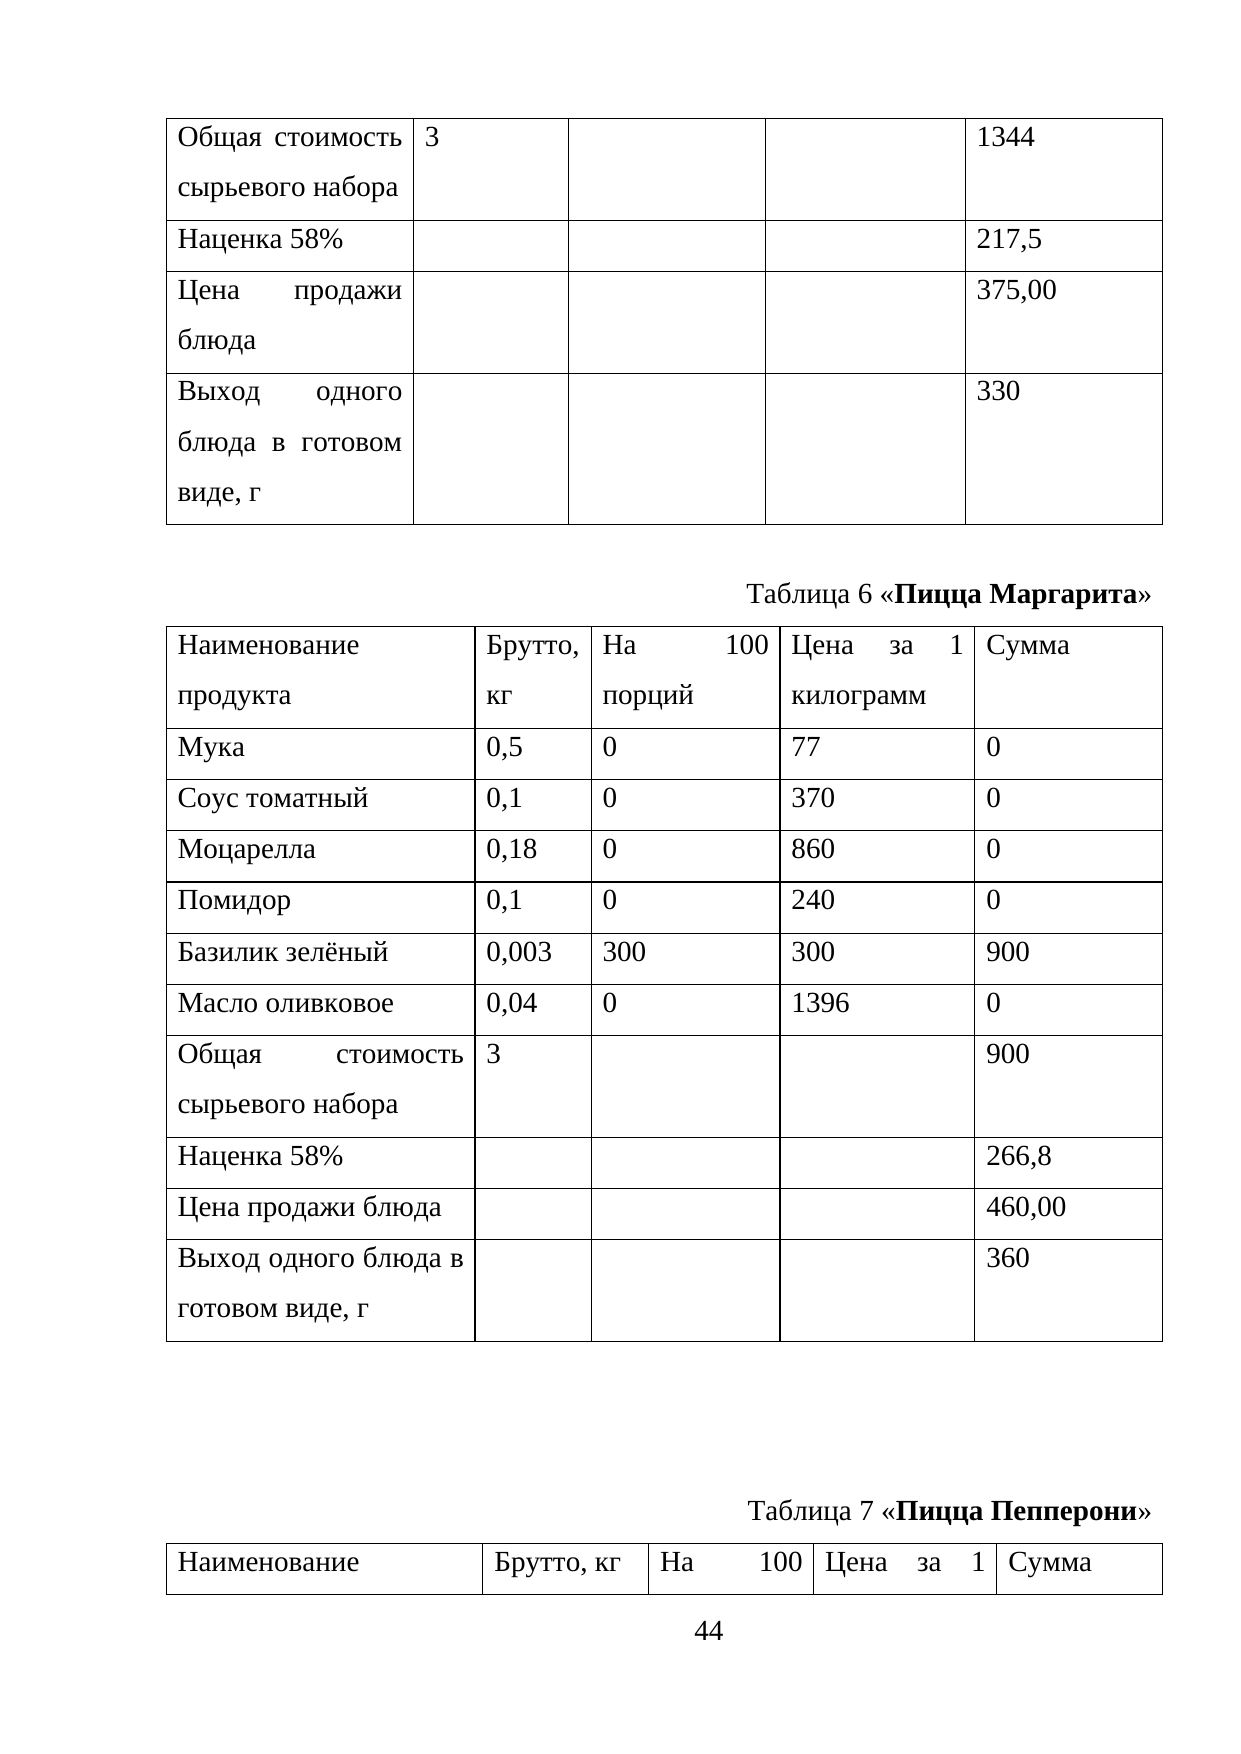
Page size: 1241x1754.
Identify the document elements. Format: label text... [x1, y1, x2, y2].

table_cell 0,04 [476, 985, 591, 1035]
table_cell 37 [975, 780, 1162, 830]
table_cell 0,1 [476, 883, 591, 933]
table_cell Базилик зелёный [167, 934, 474, 984]
table_cell 311,04 [975, 1036, 1162, 1137]
table_cell Наценка 58% [167, 1138, 474, 1188]
table_cell Соус томатный [167, 780, 474, 830]
table_cell 154,8 [975, 831, 1162, 881]
table_header На 100 порций [592, 627, 779, 728]
table_cell [781, 1036, 974, 1137]
table_cell [569, 119, 765, 220]
table_cell 50 [592, 729, 779, 779]
table_header Сумма [975, 627, 1162, 728]
table_cell Помидор [167, 883, 474, 933]
table_header Сумма [997, 1544, 1162, 1594]
table_cell [569, 374, 765, 524]
table_cell [592, 1036, 779, 1137]
table_cell 370 [781, 780, 974, 830]
table_cell Мука [167, 729, 474, 779]
table_cell Масло оливковое [167, 985, 474, 1035]
text Таблица 7 «Пицца Пепперони» [177, 1493, 1152, 1526]
table_cell [592, 1138, 779, 1188]
table_cell 38,5 [975, 729, 1162, 779]
text Таблица 6 «Пицца Маргарита» [177, 576, 1152, 609]
table_header Брутто, кг [483, 1544, 648, 1594]
table_cell 10 [592, 780, 779, 830]
table_cell 0,1 [476, 780, 591, 830]
table_header Брутто, кг [476, 627, 591, 728]
table_header Цена за 1 килограмм [781, 627, 974, 728]
table_cell 860 [781, 831, 974, 881]
table_cell [414, 374, 568, 524]
table_cell [781, 1138, 974, 1188]
table_header Цена за 1 килограмм [814, 1544, 996, 1594]
table_header На 100 порций [649, 1544, 813, 1594]
table_cell 18 [592, 831, 779, 881]
table_cell [414, 221, 568, 271]
table_cell Выход одного блюда в готовом виде, г [167, 374, 413, 524]
table_cell 0,923 [476, 1036, 591, 1137]
table_cell 0,5 [476, 729, 591, 779]
table_cell 1,273 [414, 119, 568, 220]
table_cell [766, 374, 965, 524]
table_cell 0,3 [592, 934, 779, 984]
table_cell Моцарелла [167, 831, 474, 881]
table_cell 0,9 [975, 934, 1162, 984]
table_cell 217,5 [966, 221, 1162, 271]
table_cell 460,00 [975, 1189, 1162, 1239]
table_cell 10 [592, 883, 779, 933]
table_cell 375,00 [966, 272, 1162, 372]
table_cell Выход одного блюда в готовом виде, г [167, 1240, 474, 1341]
table_cell [592, 1189, 779, 1239]
table_header Наименование продукта [167, 627, 474, 728]
table_cell [781, 1240, 974, 1341]
table_cell 77 [781, 729, 974, 779]
table_cell 240 [781, 883, 974, 933]
table_cell 55,84 [975, 985, 1162, 1035]
table_cell [569, 221, 765, 271]
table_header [167, 1544, 482, 1594]
table_cell 4 [592, 985, 779, 1035]
table_cell Общая стоимость сырьевого набора [167, 1036, 474, 1137]
table_cell [414, 272, 568, 372]
table_cell 588,504 [966, 119, 1162, 220]
table_cell Цена продажи блюда [167, 1189, 474, 1239]
table_cell Общая стоимость сырьевого набора [167, 119, 413, 220]
table_cell 24 [975, 883, 1162, 933]
table_cell [766, 272, 965, 372]
table_cell 0,18 [476, 831, 591, 881]
table_cell Наценка 58% [167, 221, 413, 271]
table_cell [766, 119, 965, 220]
table_cell 1396 [781, 985, 974, 1035]
table_cell Цена продажи блюда [167, 272, 413, 372]
table_cell 0,003 [476, 934, 591, 984]
table_cell [569, 272, 765, 372]
table_cell [766, 221, 965, 271]
table_cell 300 [781, 934, 974, 984]
table_cell [476, 1138, 591, 1188]
table_cell 330 [966, 374, 1162, 524]
table_cell [592, 1240, 779, 1341]
table_cell 360 [975, 1240, 1162, 1341]
table_cell [476, 1189, 591, 1239]
table_cell 266,8 [975, 1138, 1162, 1188]
table_cell [781, 1189, 974, 1239]
table_cell [476, 1240, 591, 1341]
